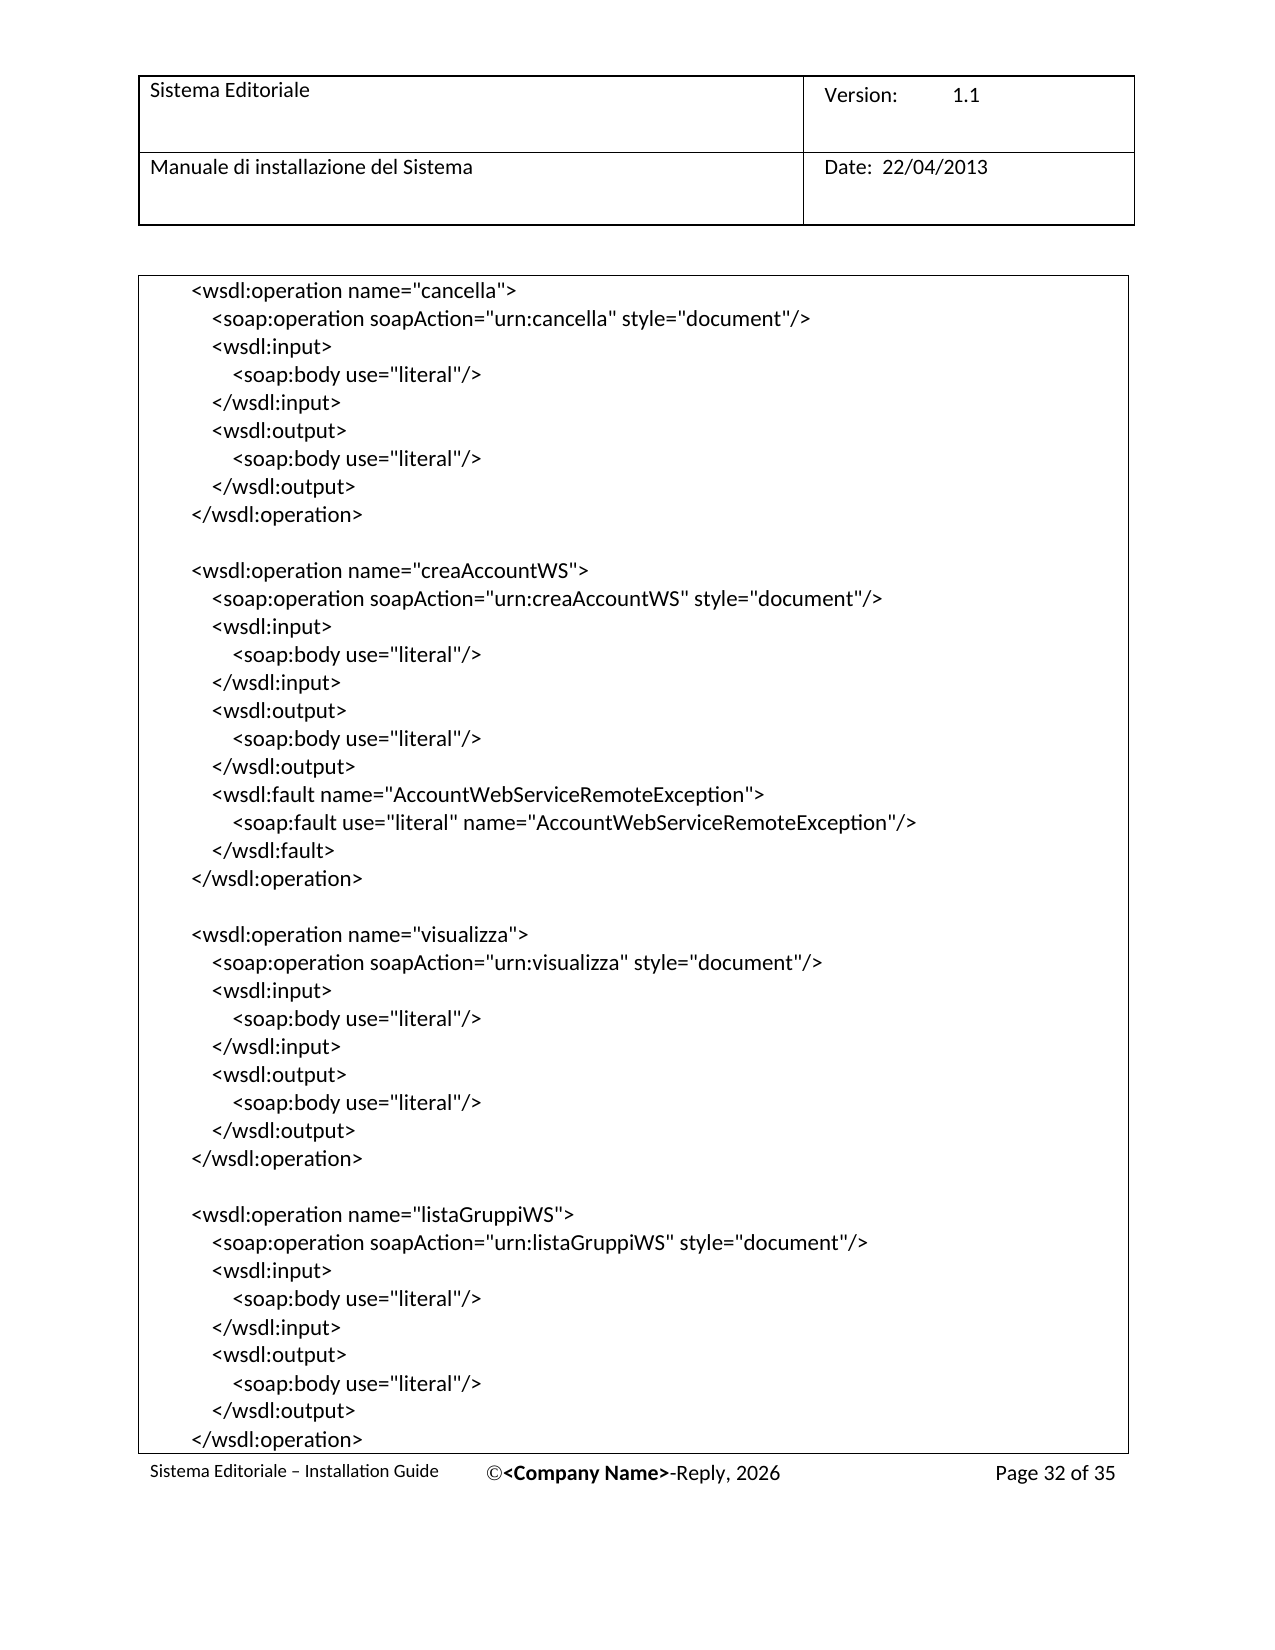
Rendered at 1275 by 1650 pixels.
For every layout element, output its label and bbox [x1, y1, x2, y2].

table_header [139, 276, 1128, 1453]
